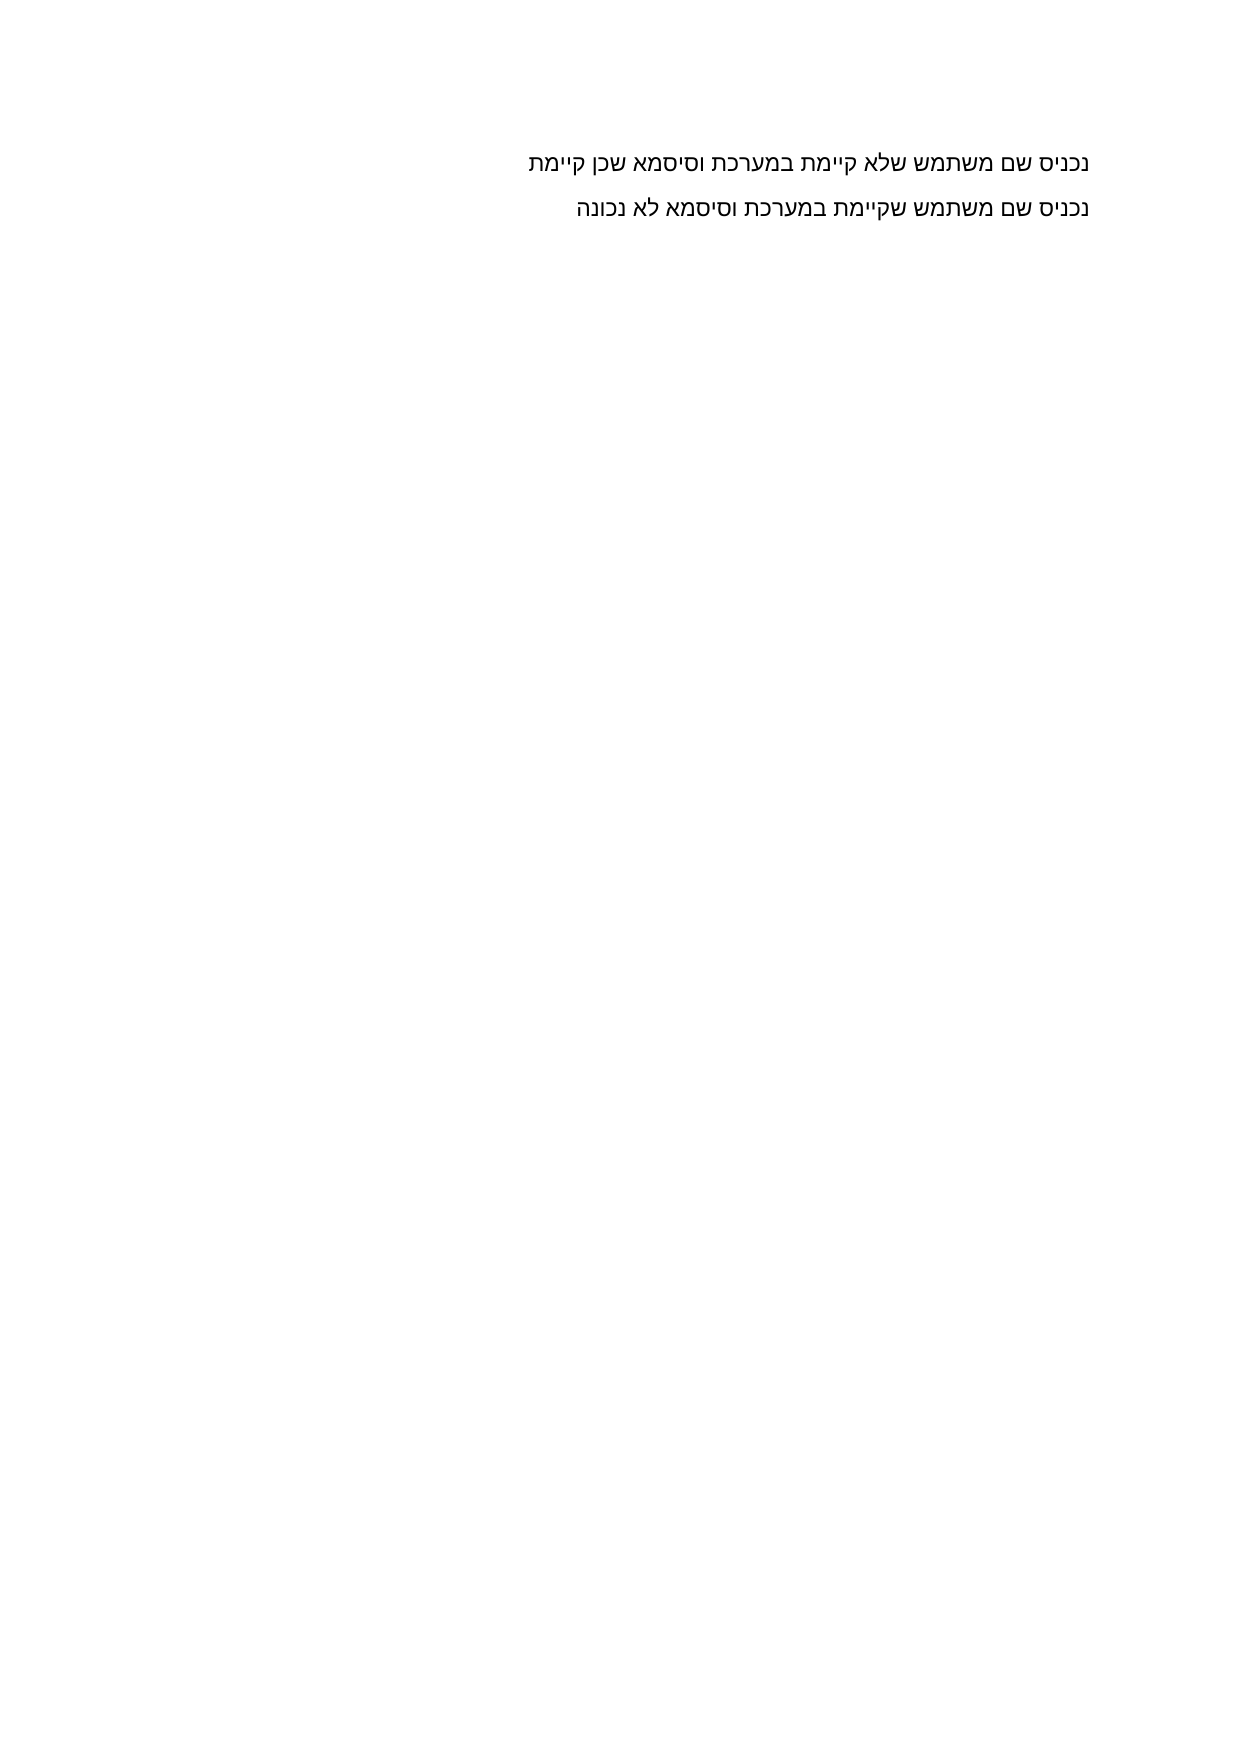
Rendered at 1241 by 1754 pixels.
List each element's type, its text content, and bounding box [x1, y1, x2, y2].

text נכניס שם משתמש שקיימת במערכת וסיסמא לא נכונה [150, 194, 1090, 221]
text נכניס שם משתמש שלא קיימת במערכת וסיסמא שכן קיימת [150, 150, 1090, 176]
